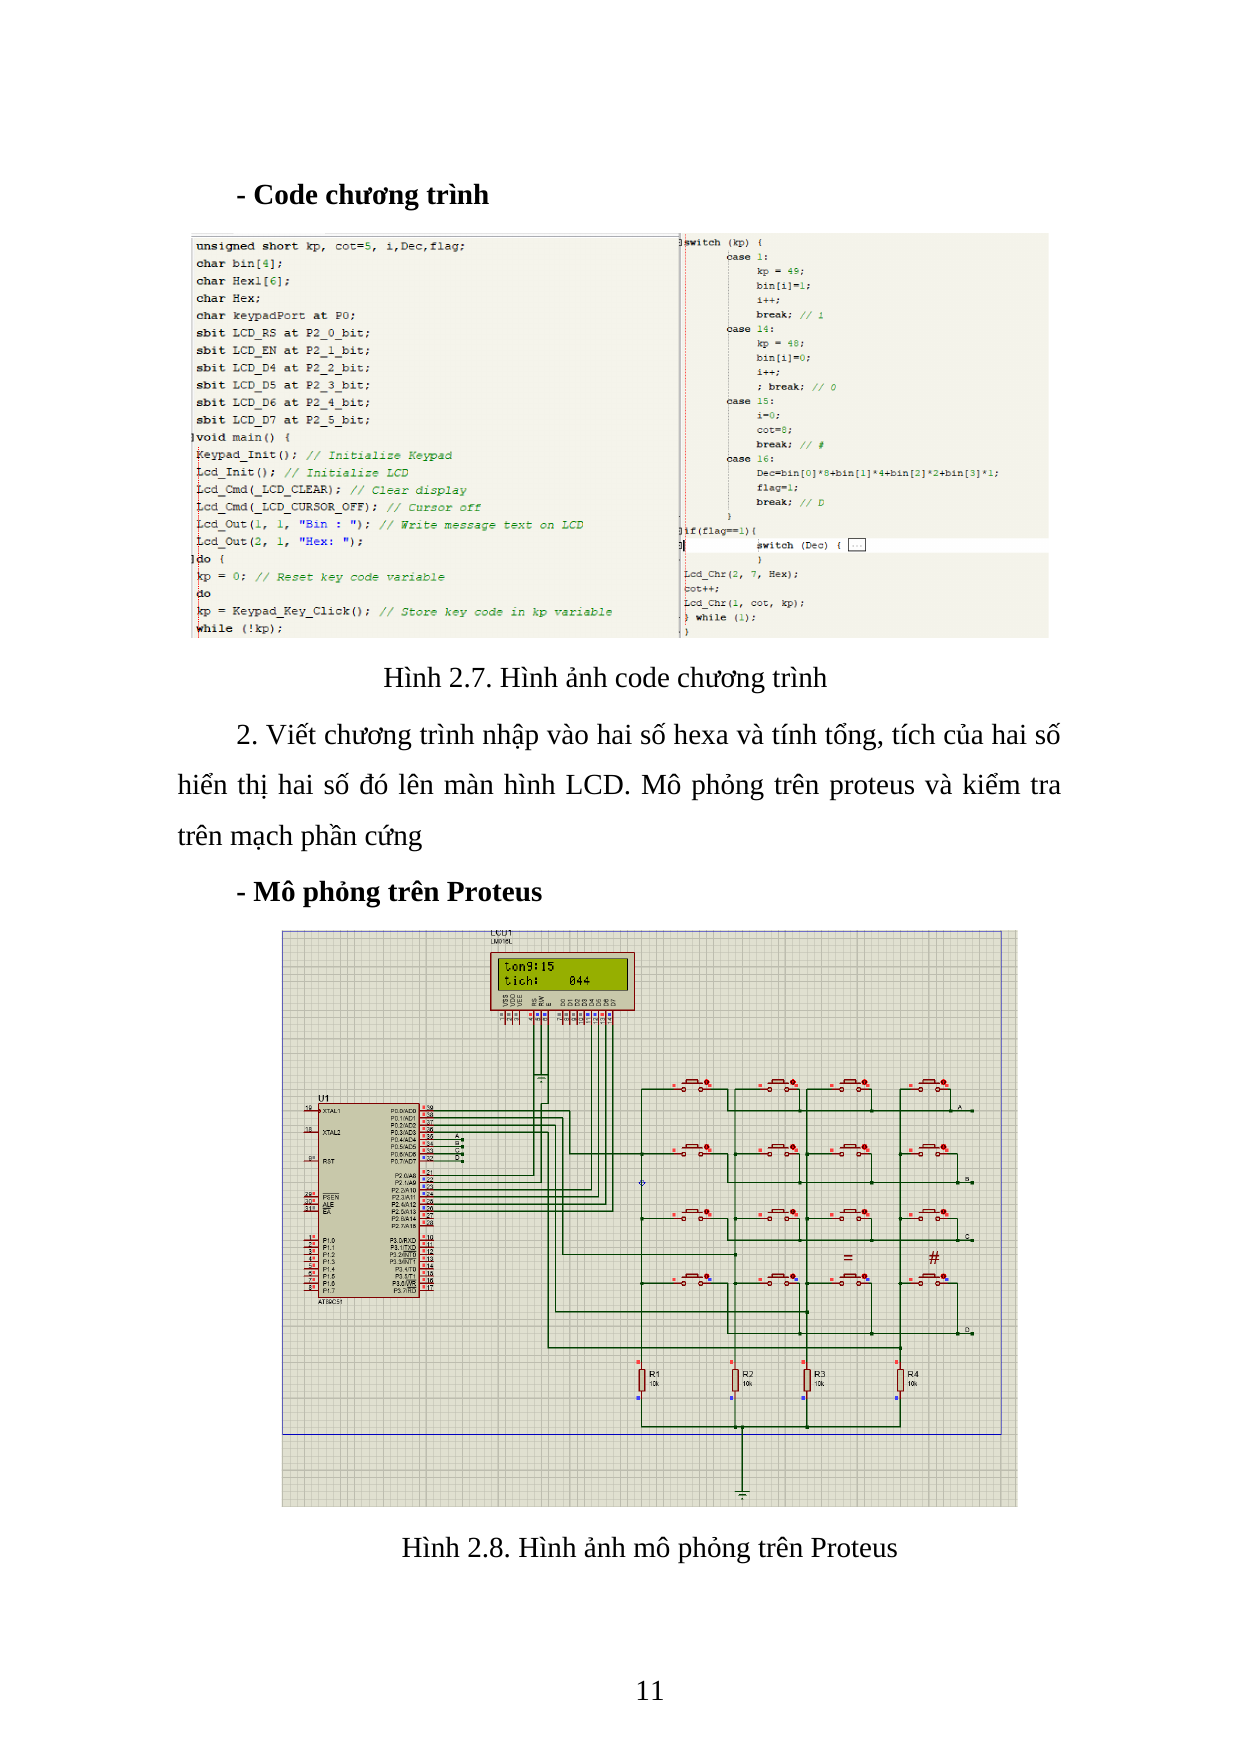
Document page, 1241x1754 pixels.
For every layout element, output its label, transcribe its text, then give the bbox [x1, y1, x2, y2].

text - Code chương trình [177, 177, 1063, 211]
picture [281, 930, 1018, 1507]
text - Mô phỏng trên Proteus [177, 874, 1063, 908]
text Hình 2.7. Hình ảnh code chương trình [148, 661, 1063, 694]
text 2. Viết chương trình nhập vào hai số hexa và tính tổng, tích của hai số hiển thị hai số đó lên màn hình LCD. Mô phỏng trên proteus và kiểm tra trên mạch phần cứng [177, 717, 1063, 851]
text Hình 2.8. Hình ảnh mô phỏng trên Proteus [177, 1530, 1063, 1563]
picture [191, 233, 1049, 638]
